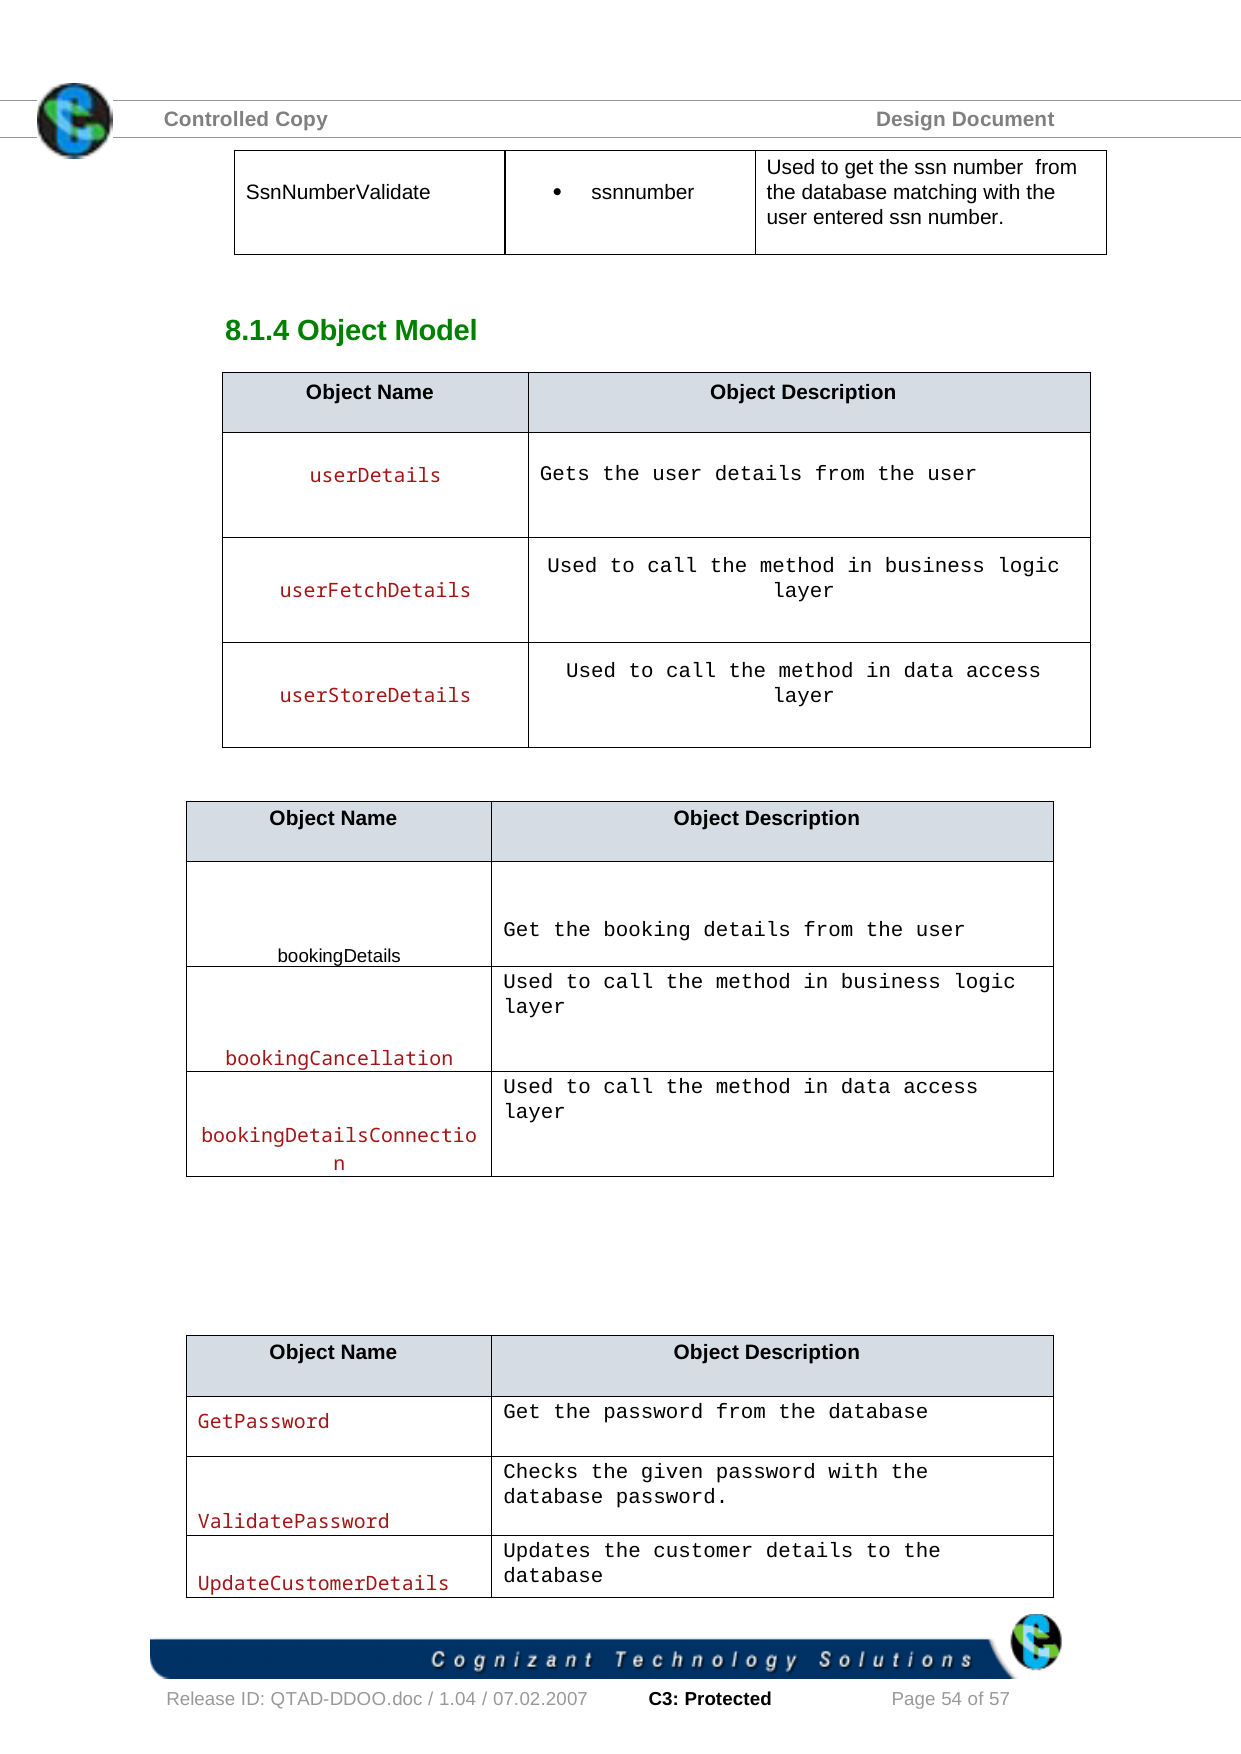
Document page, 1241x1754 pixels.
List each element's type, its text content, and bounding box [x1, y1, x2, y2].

table_cell Updates the customer details to the database [492, 1536, 1053, 1597]
table_cell Used to call the method in data access layer [529, 643, 1090, 747]
table_cell Used to get the ssn number from the database matching with the user entered ssn number. [756, 151, 1106, 254]
table_header Object Name [187, 802, 491, 861]
table_cell Checks the given password with the database password. [492, 1457, 1053, 1535]
table_cell Get the password from the database [492, 1397, 1053, 1456]
table_cell ValidatePassword [187, 1457, 491, 1535]
table_header Object Description [492, 1336, 1053, 1396]
table_cell Used to call the method in business logic layer [492, 967, 1053, 1071]
table_cell Used to call the method in business logic layer [529, 538, 1090, 642]
table_cell UpdateCustomerDetails [187, 1536, 491, 1597]
picture [150, 1614, 1105, 1679]
table_cell userFetchDetails [223, 538, 528, 642]
table_cell ssnnumber [506, 151, 755, 254]
table_cell userDetails [223, 433, 528, 537]
table_cell GetPassword [187, 1397, 491, 1456]
table_cell SsnNumberValidate [235, 151, 504, 254]
table_cell Gets the user details from the user [529, 433, 1090, 537]
table_cell bookingDetailsConnection [187, 1072, 491, 1176]
table_header Object Name [187, 1336, 491, 1396]
table_cell Used to call the method in data access layer [492, 1072, 1053, 1176]
picture [37, 83, 113, 159]
table_header Object Description [529, 373, 1090, 432]
table_cell userStoreDetails [223, 643, 528, 747]
table_cell bookingDetails [187, 862, 491, 966]
table_cell Get the booking details from the user [492, 862, 1053, 966]
table_header Object Name [223, 373, 528, 432]
table_header Object Description [492, 802, 1053, 861]
table_cell bookingCancellation [187, 967, 491, 1071]
subtitle 8.1.4 Object Model [225, 313, 1078, 347]
